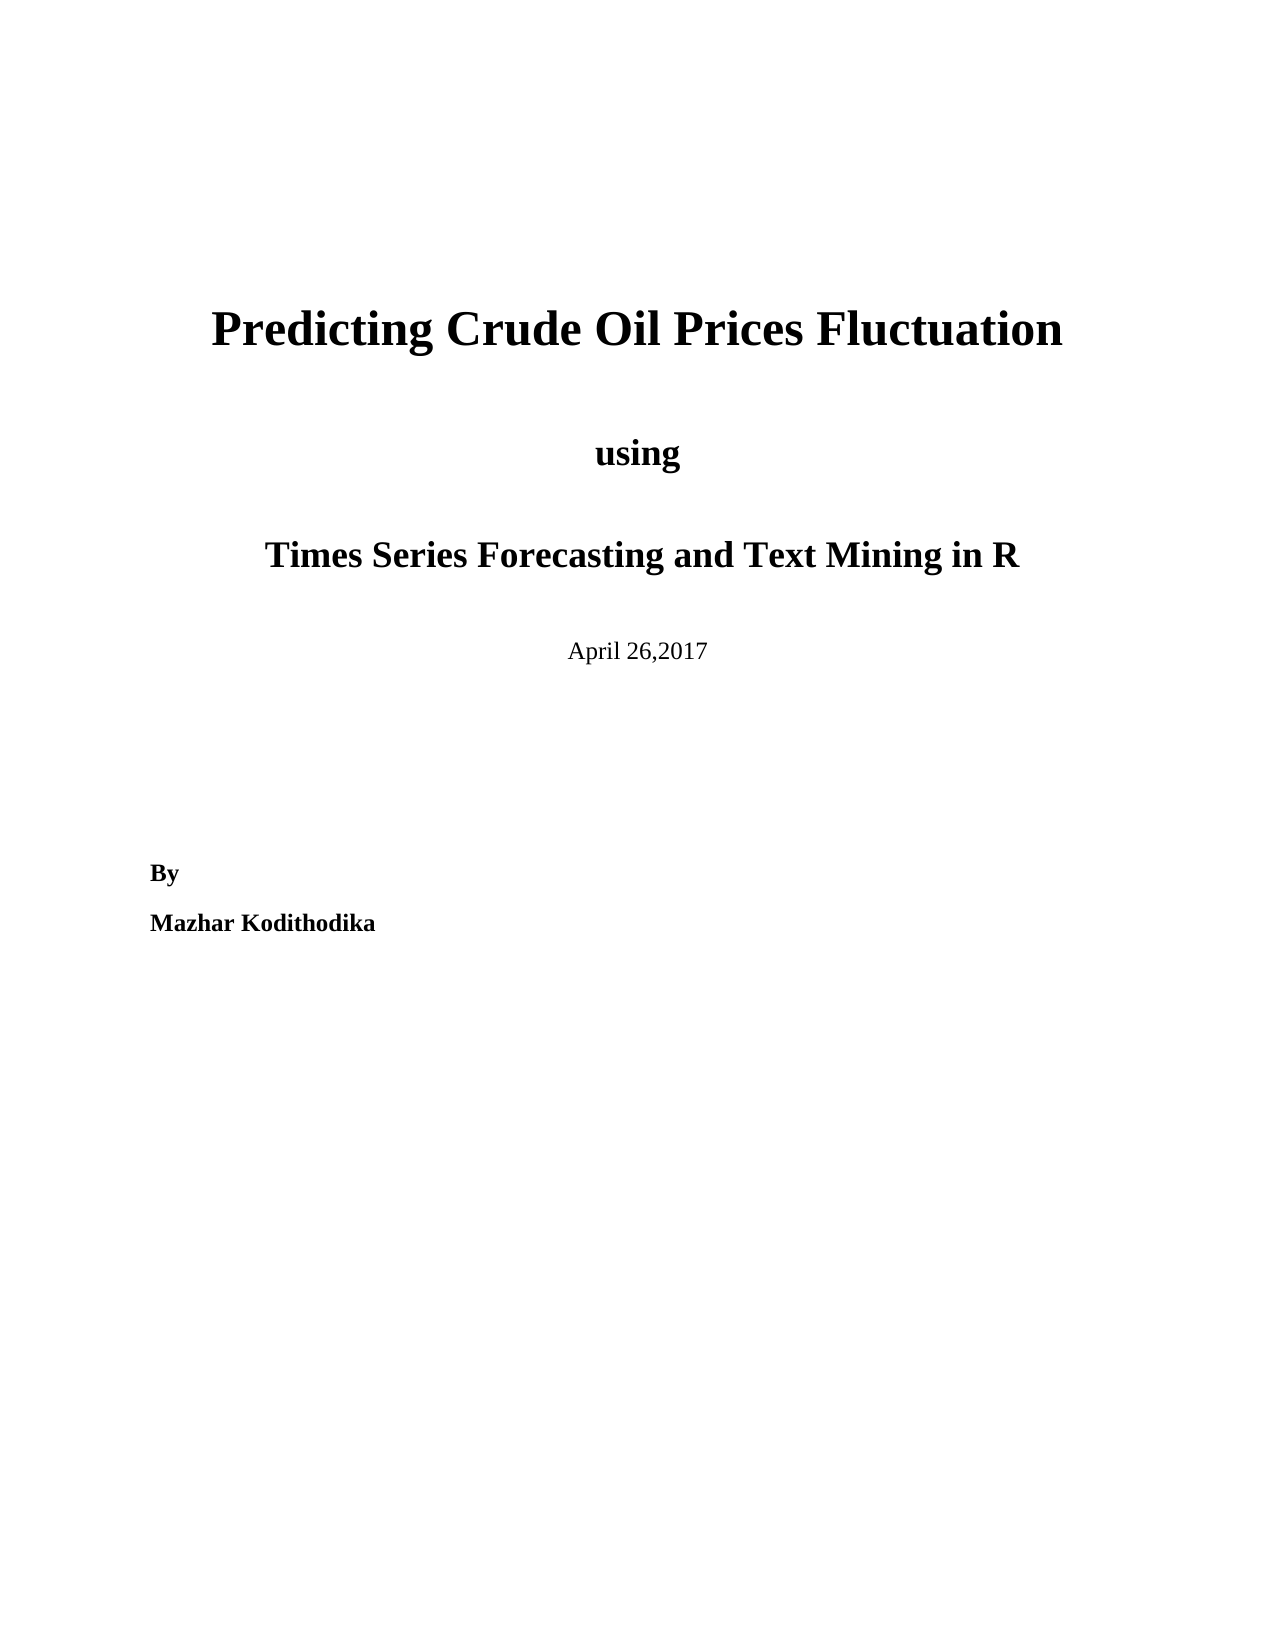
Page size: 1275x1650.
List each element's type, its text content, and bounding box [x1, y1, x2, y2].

text April 26,2017 [150, 636, 1125, 664]
text By [150, 858, 1125, 887]
text Times Series Forecasting and Text Mining in R [150, 533, 1125, 576]
text using [150, 430, 1125, 473]
text Mazhar Kodithodika [150, 908, 1125, 937]
text Predicting Crude Oil Prices Fluctuation [150, 298, 1125, 356]
